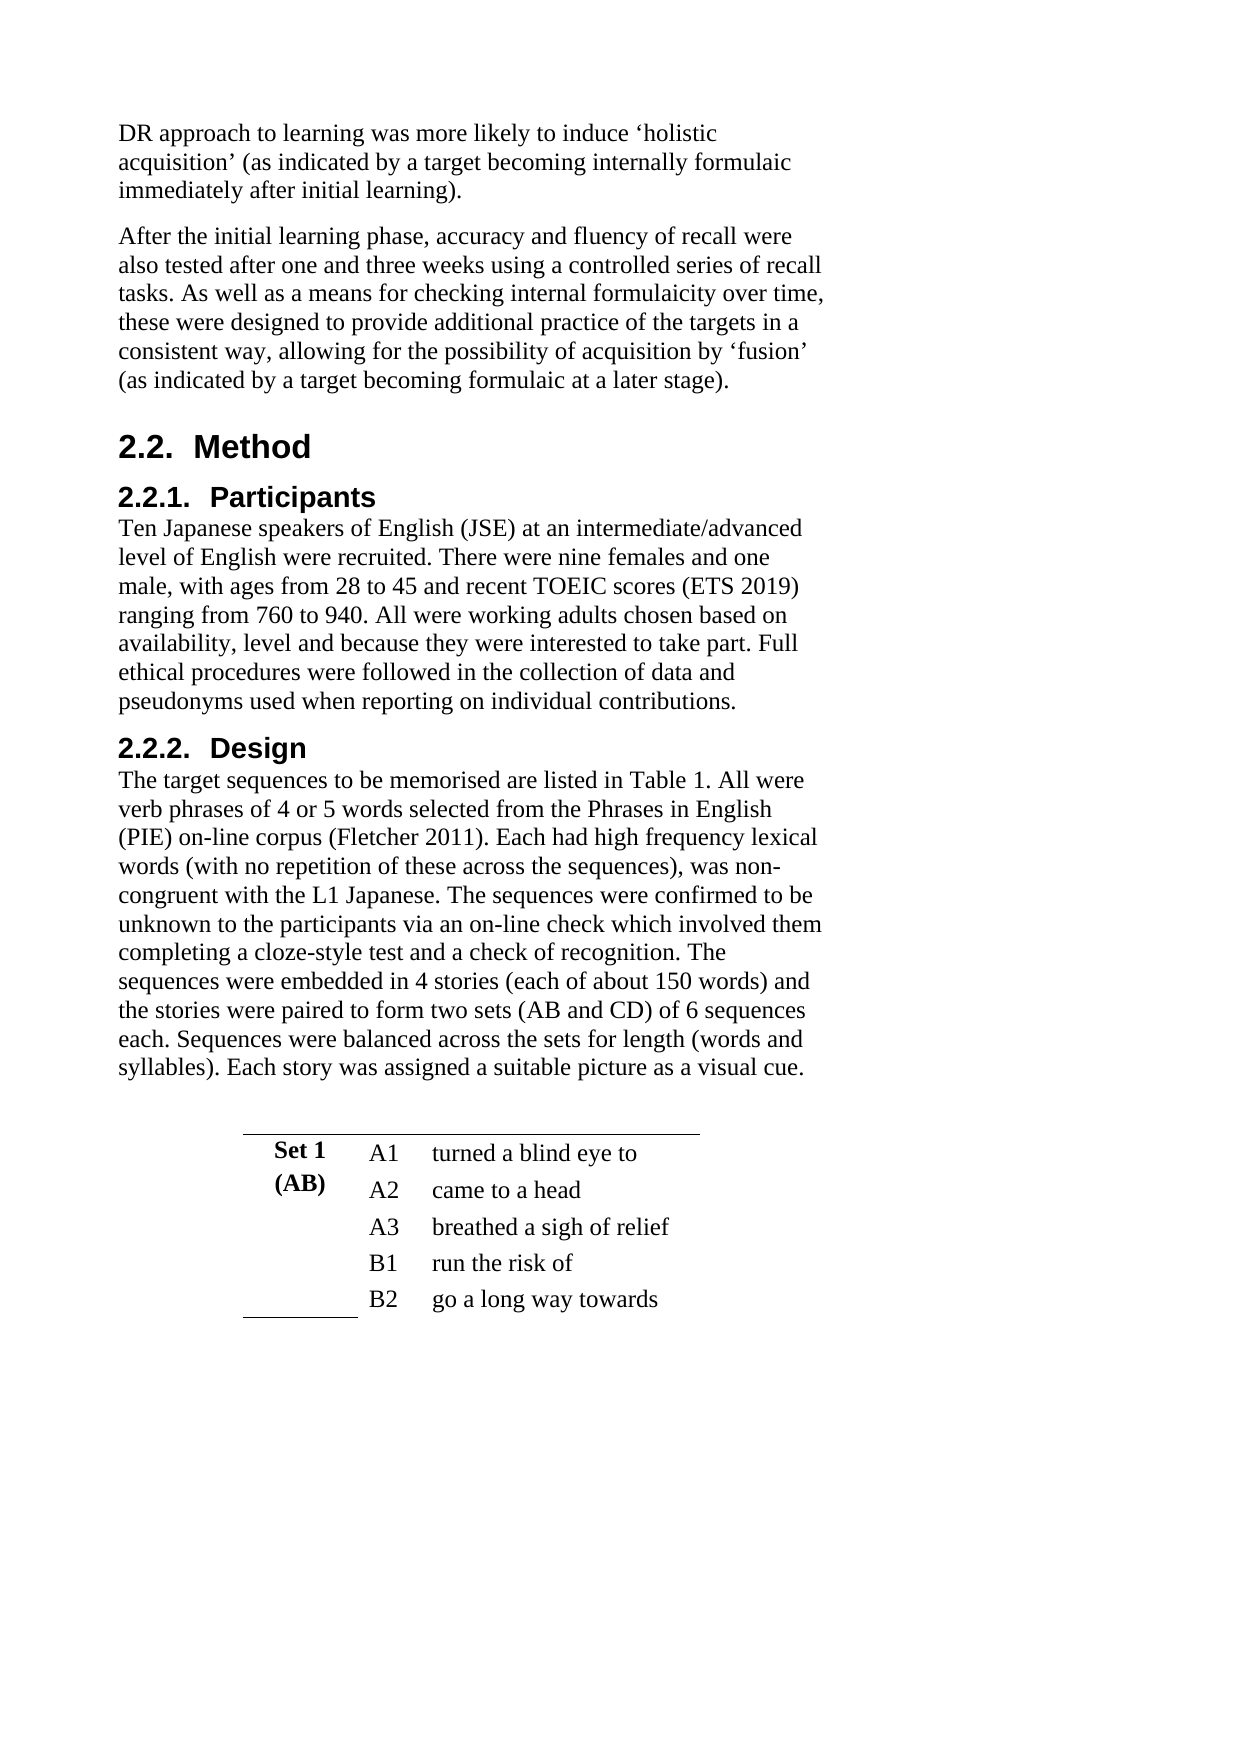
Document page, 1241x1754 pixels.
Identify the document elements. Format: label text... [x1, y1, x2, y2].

text Participants [191, 480, 827, 513]
table_cell B1 [358, 1245, 421, 1281]
table_header A1 [358, 1135, 421, 1171]
table_cell A3 [358, 1209, 421, 1244]
table_cell came to a head [421, 1171, 700, 1208]
text Ten Japanese speakers of English (JSE) at an intermediate/advanced level of English were recruited. There were nine females and one male, with ages from 28 to 45 and recent TOEIC scores (ETS 2019) ranging from 760 to 940. All were working adults chosen based on availability, level and because they were interested to take part. Full ethical procedures were followed in the collection of data and pseudonyms used when reporting on individual contributions. [118, 513, 827, 715]
table_cell go a long way towards [421, 1281, 700, 1317]
table_cell A2 [358, 1171, 421, 1208]
table_cell breathed a sigh of relief [421, 1209, 700, 1244]
text Design [191, 731, 827, 765]
text After the initial learning phase, accuracy and fluency of recall were also tested after one and three weeks using a controlled series of recall tasks. As well as a means for checking internal formulaicity over time, these were designed to provide additional practice of the targets in a consistent way, allowing for the possibility of acquisition by ‘fusion’ (as indicated by a target becoming formulaic at a later stage). [118, 221, 827, 393]
table_header turned a blind eye to [421, 1135, 700, 1171]
table_header Set 1 (AB) [243, 1135, 357, 1317]
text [118, 118, 827, 204]
table_cell B2 [358, 1281, 421, 1317]
table_cell run the risk of [421, 1245, 700, 1281]
text The target sequences to be memorised are listed in Table 1. All were verb phrases of 4 or 5 words selected from the Phrases in English (PIE) on-line corpus (Fletcher 2011). Each had high frequency lexical words (with no repetition of these across the sequences), was non-congruent with the L1 Japanese. The sequences were confirmed to be unknown to the participants via an on-line check which involved them completing a cloze-style test and a check of recognition. The sequences were embedded in 4 stories (each of about 150 words) and the stories were paired to form two sets (AB and CD) of 6 sequences each. Sequences were balanced across the sets for length (words and syllables). Each story was assigned a suitable picture as a visual cue. [118, 765, 827, 1081]
text Method [118, 427, 827, 465]
